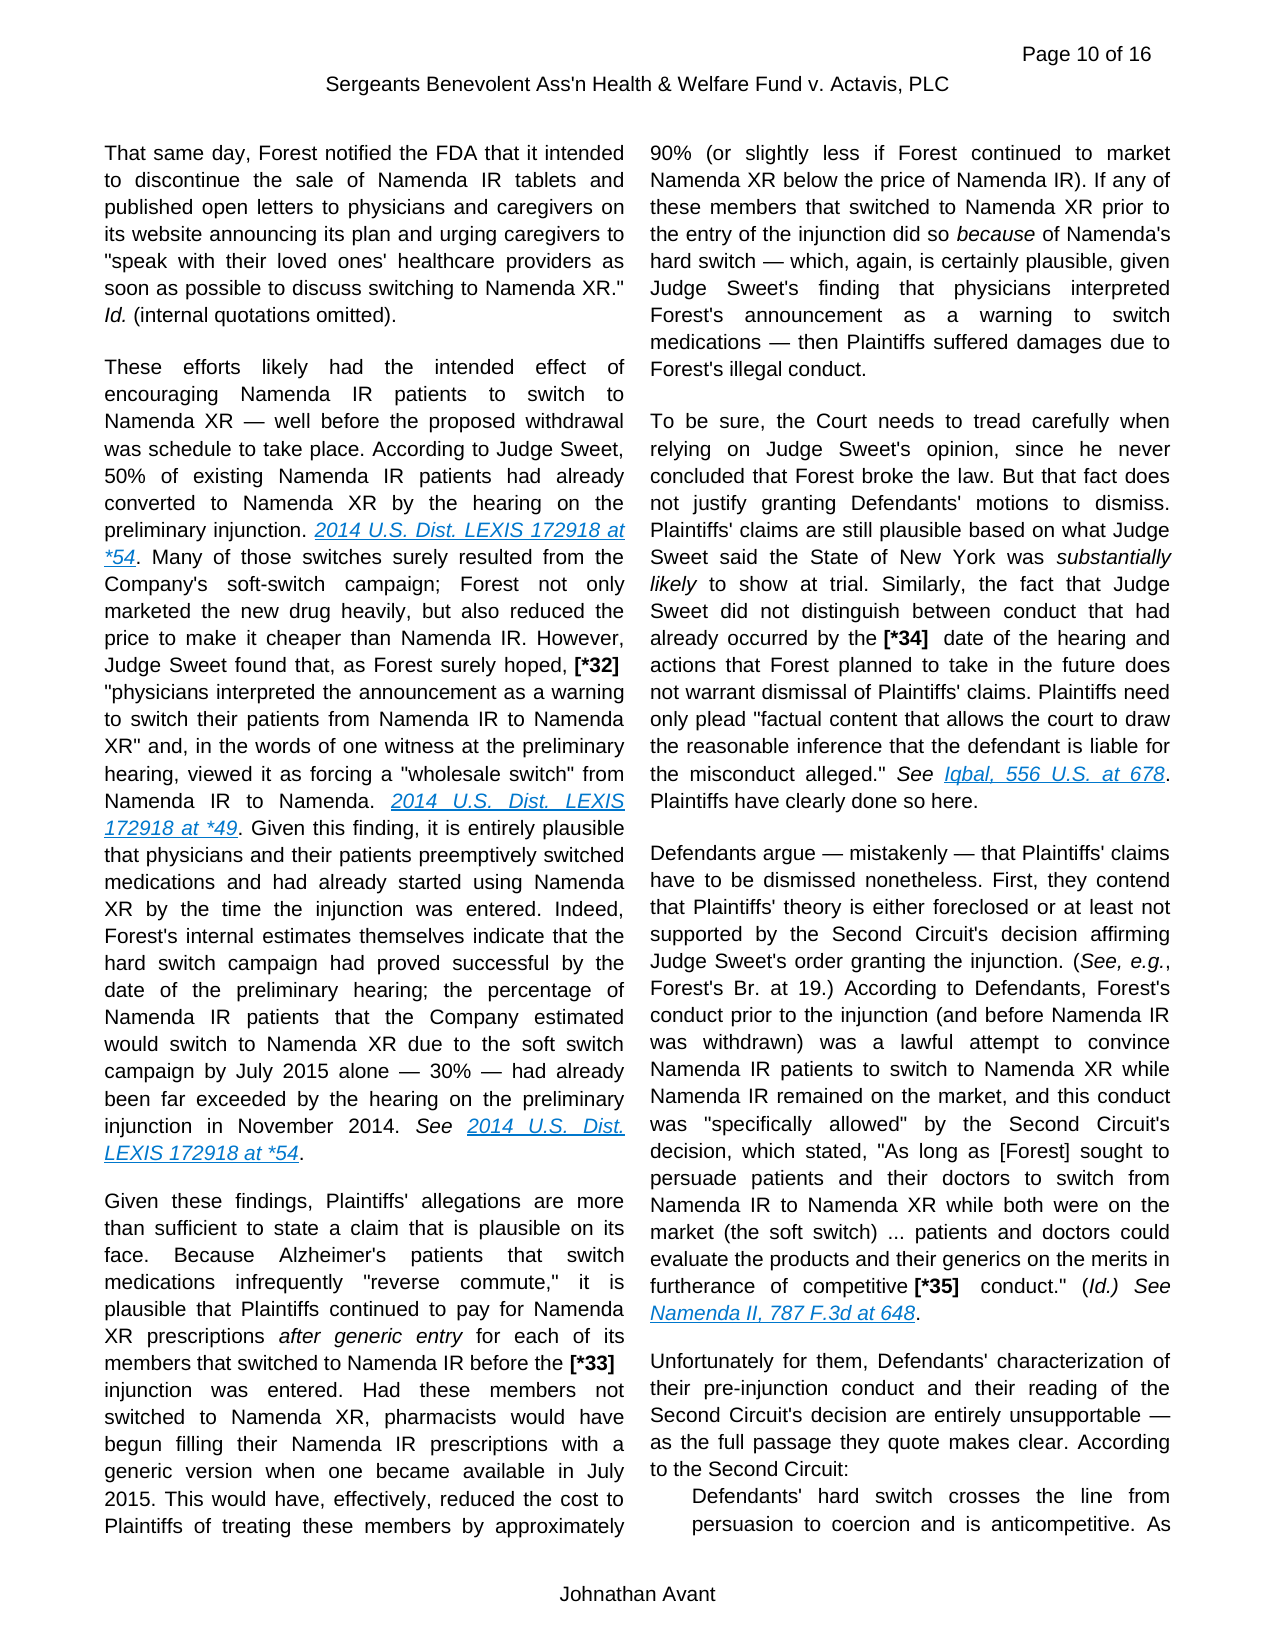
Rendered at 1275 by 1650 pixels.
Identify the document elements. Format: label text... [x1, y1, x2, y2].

text Given these findings, Plaintiffs' allegations are more than sufficient to state a claim that is plausible on its face. Because Alzheimer's patients that switch medications infrequently "reverse commute," it is plausible that Plaintiffs continued to pay for Namenda XR prescriptions after generic entry for each of its members that switched to Namenda IR before the [*33] injunction was entered. Had these members not switched to Namenda XR, pharmacists would have begun filling their Namenda IR prescriptions with a generic version when one became available in July 2015. This would have, effectively, reduced the cost to Plaintiffs of treating these members by approximately 90% (or slightly less if Forest continued to market Namenda XR below the price of Namenda IR). If any of these members that switched to Namenda XR prior to the entry of the injunction did so because of Namenda's hard switch — which, again, is certainly plausible, given Judge Sweet's finding that physicians interpreted Forest's announcement as a warning to switch medications — then Plaintiffs suffered damages due to Forest's illegal conduct. [104, 1185, 625, 1537]
text To be sure, the Court needs to tread carefully when relying on Judge Sweet's opinion, since he never concluded that Forest broke the law. But that fact does not justify granting Defendants' motions to dismiss. Plaintiffs' claims are still plausible based on what Judge Sweet said the State of New York was substantially likely to show at trial. Similarly, the fact that Judge Sweet did not distinguish between conduct that had already occurred by the [*34] date of the hearing and actions that Forest planned to take in the future does not warrant dismissal of Plaintiffs' claims. Plaintiffs need only plead "factual content that allows the court to draw the reasonable inference that the defendant is liable for the misconduct alleged." See Iqbal, 556 U.S. at 678. Plaintiffs have clearly done so here. [650, 406, 1171, 812]
text These efforts likely had the intended effect of encouraging Namenda IR patients to switch to Namenda XR — well before the proposed withdrawal was schedule to take place. According to Judge Sweet, 50% of existing Namenda IR patients had already converted to Namenda XR by the hearing on the preliminary injunction. 2014 U.S. Dist. LEXIS 172918 at *54. Many of those switches surely resulted from the Company's soft-switch campaign; Forest not only marketed the new drug heavily, but also reduced the price to make it cheaper than Namenda IR. However, Judge Sweet found that, as Forest surely hoped, [*32] "physicians interpreted the announcement as a warning to switch their patients from Namenda IR to Namenda XR" and, in the words of one witness at the preliminary hearing, viewed it as forcing a "wholesale switch" from Namenda IR to Namenda. 2014 U.S. Dist. LEXIS 172918 at *49. Given this finding, it is entirely plausible that physicians and their patients preemptively switched medications and had already started using Namenda XR by the time the injunction was entered. Indeed, Forest's internal estimates themselves indicate that the hard switch campaign had proved successful by the date of the preliminary hearing; the percentage of Namenda IR patients that the Company estimated would switch to Namenda XR due to the soft switch campaign by July 2015 alone — 30% — had already been far exceeded by the hearing on the preliminary injunction in November 2014. See 2014 U.S. Dist. LEXIS 172918 at *54. [104, 352, 625, 1164]
text Given these findings, Plaintiffs' allegations are more than sufficient to state a claim that is plausible on its face. Because Alzheimer's patients that switch medications infrequently "reverse commute," it is plausible that Plaintiffs continued to pay for Namenda XR prescriptions after generic entry for each of its members that switched to Namenda IR before the [*33] injunction was entered. Had these members not switched to Namenda XR, pharmacists would have begun filling their Namenda IR prescriptions with a generic version when one became available in July 2015. This would have, effectively, reduced the cost to Plaintiffs of treating these members by approximately 90% (or slightly less if Forest continued to market Namenda XR below the price of Namenda IR). If any of these members that switched to Namenda XR prior to the entry of the injunction did so because of Namenda's hard switch — which, again, is certainly plausible, given Judge Sweet's finding that physicians interpreted Forest's announcement as a warning to switch medications — then Plaintiffs suffered damages due to Forest's illegal conduct. [650, 137, 1171, 381]
text Unfortunately for them, Defendants' characterization of their pre-injunction conduct and their reading of the Second Circuit's decision are entirely unsupportable — as the full passage they quote makes clear. According to the Second Circuit: [650, 1346, 1171, 1481]
text Defendants argue — mistakenly — that Plaintiffs' claims have to be dismissed nonetheless. First, they contend that Plaintiffs' theory is either foreclosed or at least not supported by the Second Circuit's decision affirming Judge Sweet's order granting the injunction. (See, e.g., Forest's Br. at 19.) According to Defendants, Forest's conduct prior to the injunction (and before Namenda IR was withdrawn) was a lawful attempt to convince Namenda IR patients to switch to Namenda XR while Namenda IR remained on the market, and this conduct was "specifically allowed" by the Second Circuit's decision, which stated, "As long as [Forest] sought to persuade patients and their doctors to switch from Namenda IR to Namenda XR while both were on the market (the soft switch) ... patients and doctors could evaluate the products and their generics on the merits in furtherance of competitive [*35] conduct." (Id.) See Namenda II, 787 F.3d at 648. [650, 837, 1171, 1325]
